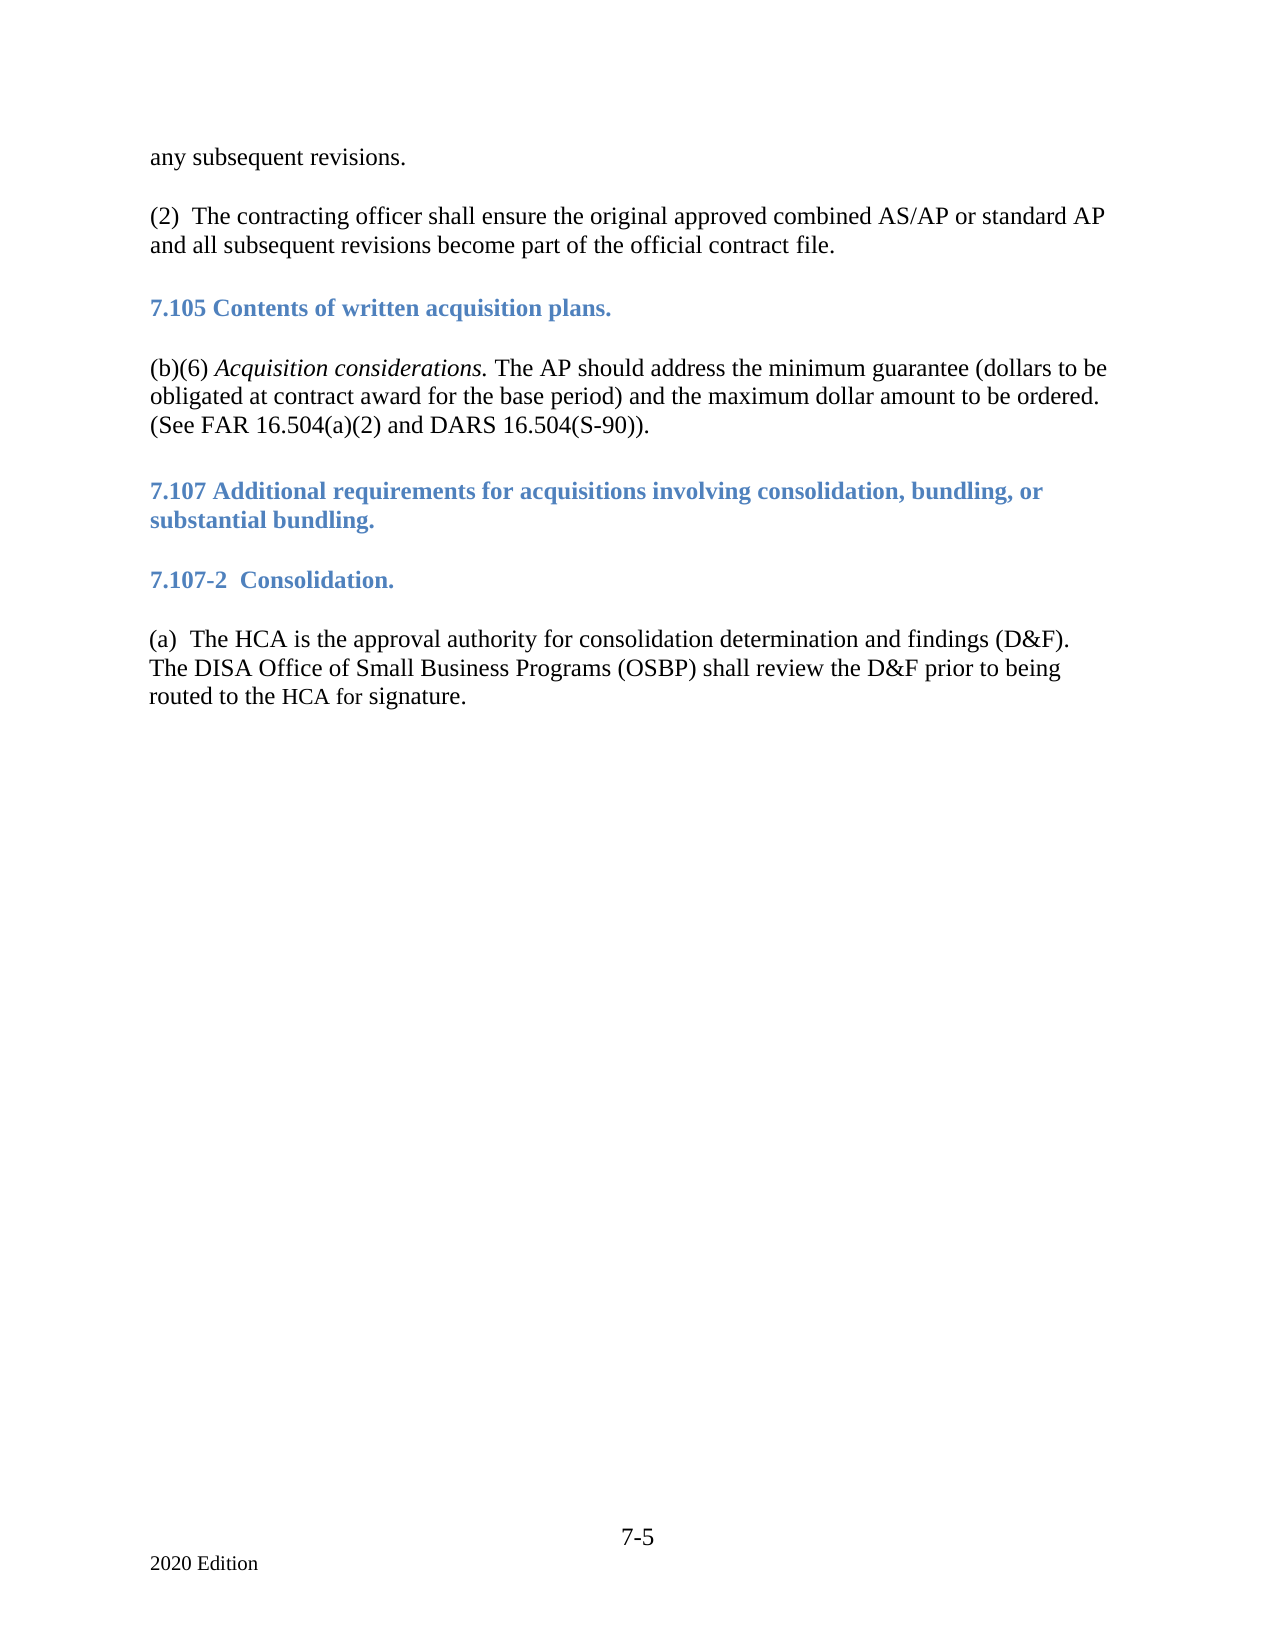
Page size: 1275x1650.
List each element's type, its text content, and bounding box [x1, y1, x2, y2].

subtitle 7.107 Additional requirements for acquisitions involving consolidation, bundling, or substantial bundling. [150, 476, 1114, 533]
subtitle 7.105 Contents of written acquisition plans. [150, 293, 1171, 322]
list The contracting officer shall ensure the original approved combined AS/AP or standard AP and all subsequent revisions become part of the official contract file. [150, 201, 1106, 259]
text 7.107-2 Consolidation. [150, 565, 1171, 593]
list The HCA is the approval authority for consolidation determination and findings (D&F). The DISA Office of Small Business Programs (OSBP) shall review the D&F prior to being routed to the HCA for signature. [149, 624, 1090, 710]
text (b)(6) Acquisition considerations. The AP should address the minimum guarantee (dollars to be obligated at contract award for the base period) and the maximum dollar amount to be ordered. (See FAR 16.504(a)(2) and DARS 16.504(S-90)). [150, 353, 1114, 439]
list The PMO shall maintain a copy with signatures of the combined AS/AP or standard AP and any subsequent revisions. [150, 142, 1113, 170]
